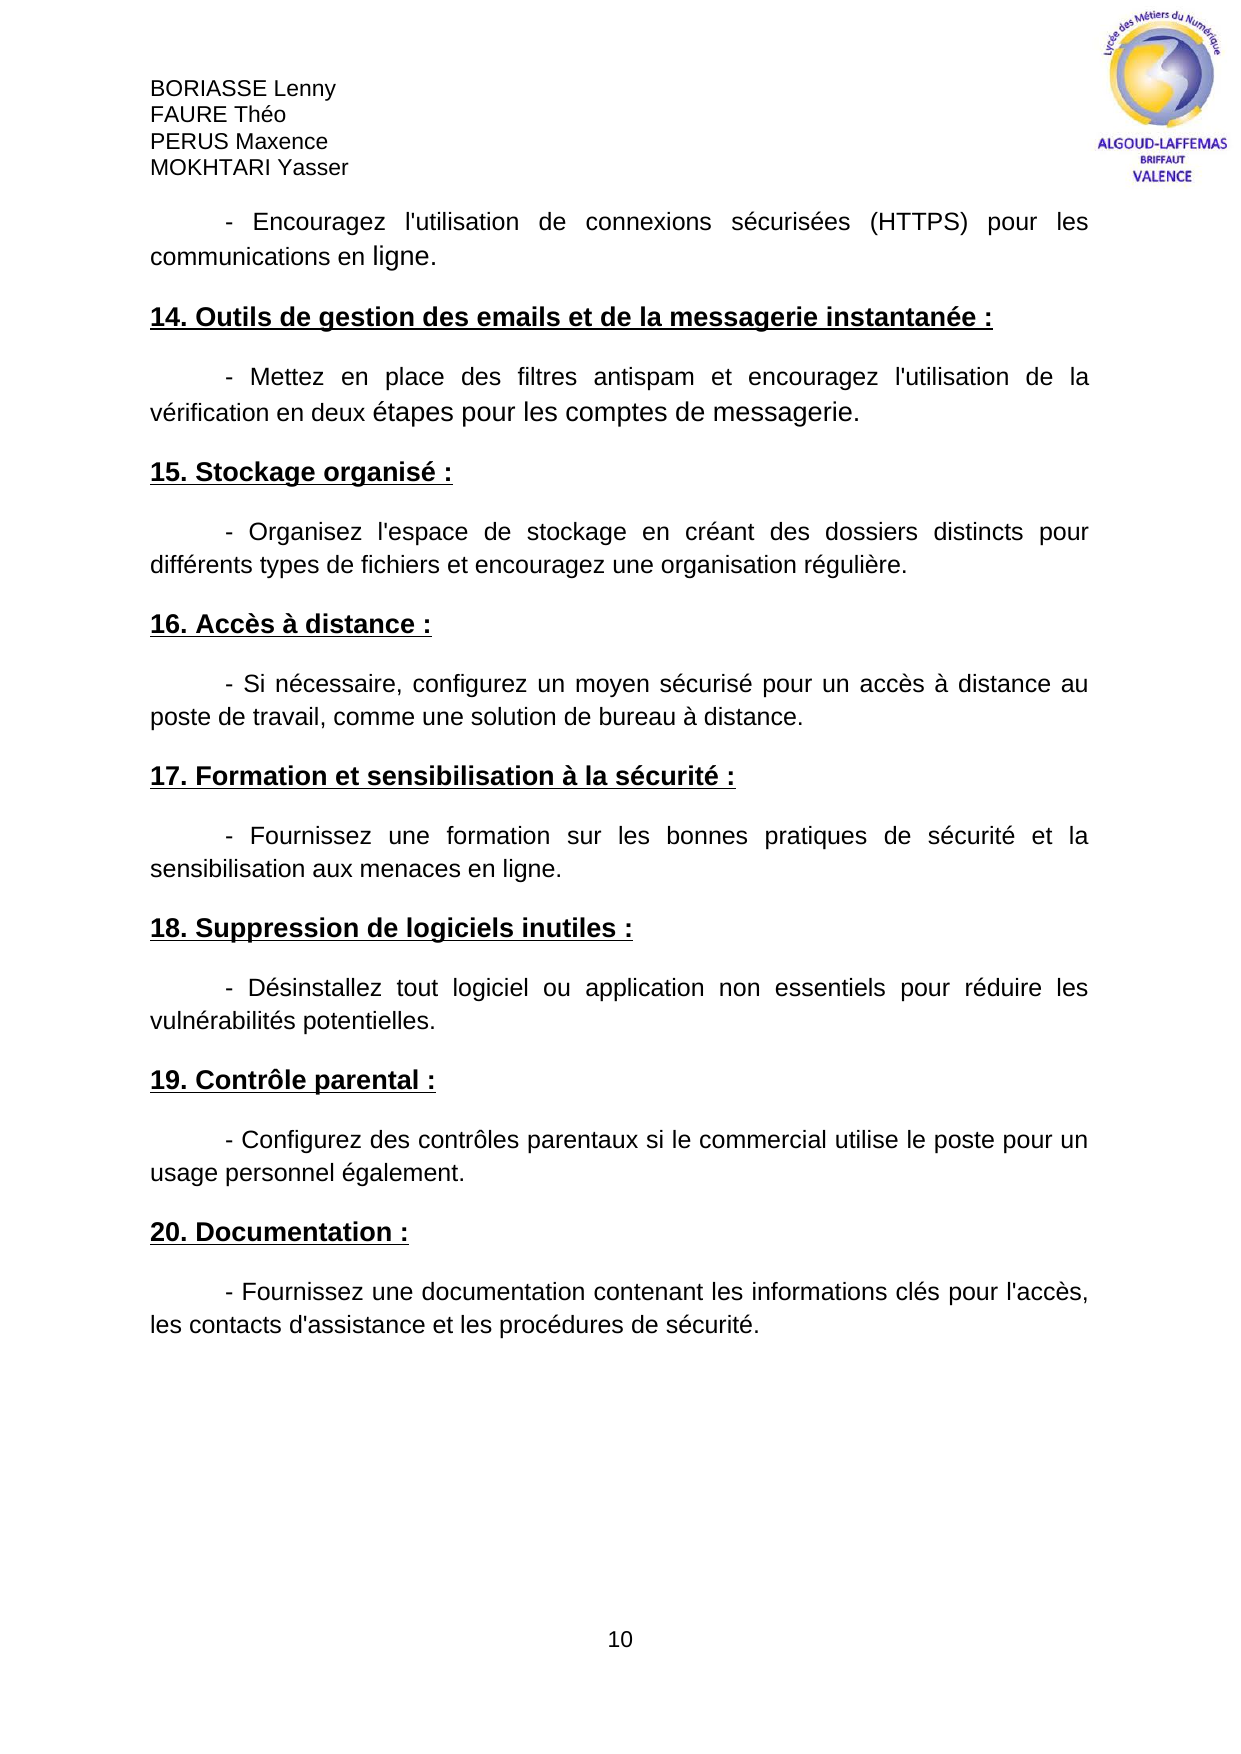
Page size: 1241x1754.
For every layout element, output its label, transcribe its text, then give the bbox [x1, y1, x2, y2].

text - Mettez en place des filtres antispam et encouragez l'utilisation de la vérification en deux étapes pour les comptes de messagerie. [150, 362, 1090, 427]
text 14. Outils de gestion des emails et de la messagerie instantanée : [150, 301, 1090, 332]
text 16. Accès à distance : [150, 608, 1090, 640]
text 19. Contrôle parental : [150, 1064, 1090, 1096]
text - Fournissez une documentation contenant les informations clés pour l'accès, les contacts d'assistance et les procédures de sécurité. [150, 1277, 1090, 1339]
text - Si nécessaire, configurez un moyen sécurisé pour un accès à distance au poste de travail, comme une solution de bureau à distance. [150, 669, 1090, 731]
text - Organisez l'espace de stockage en créant des dossiers distincts pour différents types de fichiers et encouragez une organisation régulière. [150, 517, 1090, 579]
picture [1087, 0, 1238, 200]
text 17. Formation et sensibilisation à la sécurité : [150, 760, 1090, 792]
text 15. Stockage organisé : [150, 456, 1090, 488]
text 18. Suppression de logiciels inutiles : [150, 912, 1090, 944]
text 20. Documentation : [150, 1216, 1090, 1248]
text - Configurez des contrôles parentaux si le commercial utilise le poste pour un usage personnel également. [150, 1125, 1090, 1187]
text - Encouragez l'utilisation de connexions sécurisées (HTTPS) pour les communications en ligne. [150, 207, 1090, 271]
text - Désinstallez tout logiciel ou application non essentiels pour réduire les vulnérabilités potentielles. [150, 973, 1090, 1035]
text - Fournissez une formation sur les bonnes pratiques de sécurité et la sensibilisation aux menaces en ligne. [150, 821, 1090, 883]
